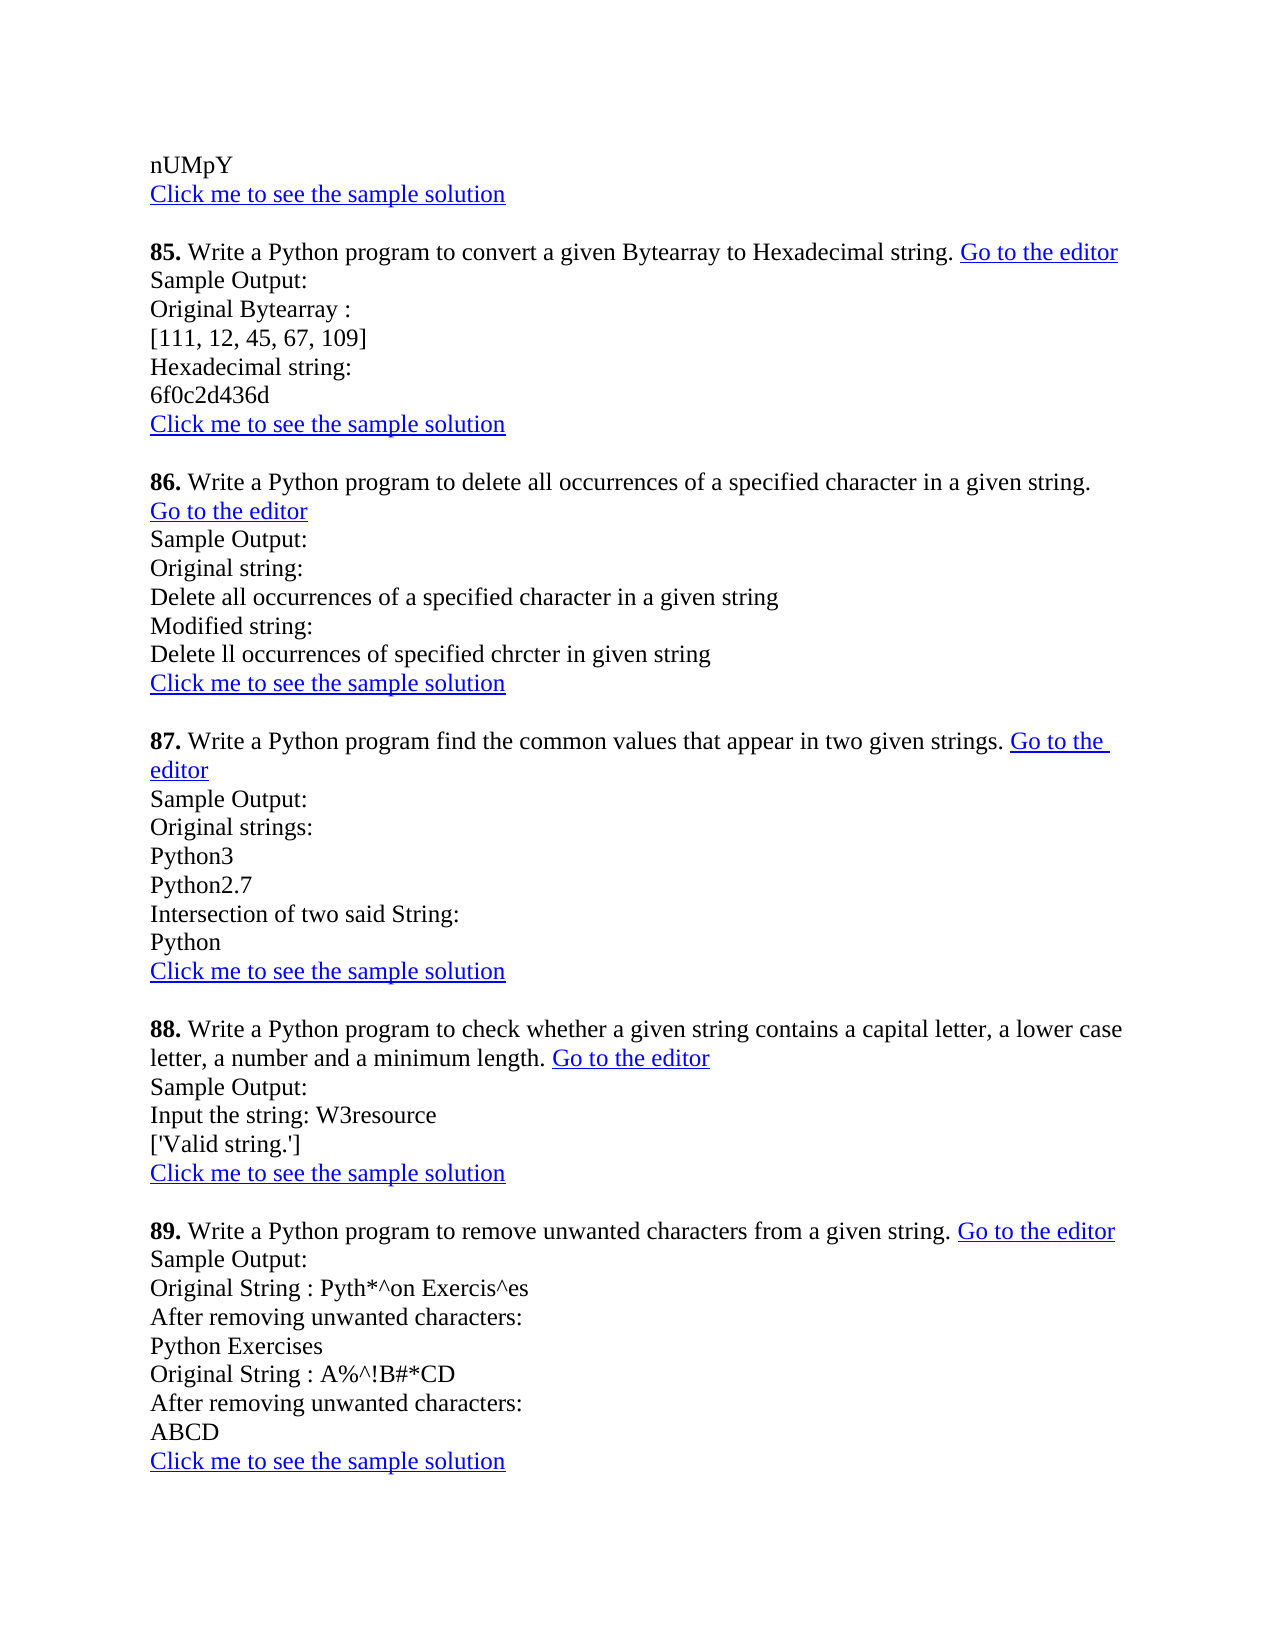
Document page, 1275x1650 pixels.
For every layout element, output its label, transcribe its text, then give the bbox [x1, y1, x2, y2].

text 89. Write a Python program to remove unwanted characters from a given string. Go to the editor Sample Output: Original String : Pyth*^on Exercis^es After removing unwanted characters: Python Exercises Original String : A%^!B#*CD After removing unwanted characters: ABCD Click me to see the sample solution [150, 1216, 1125, 1474]
text 85. Write a Python program to convert a given Bytearray to Hexadecimal string. Go to the editor Sample Output: Original Bytearray : [111, 12, 45, 67, 109] Hexadecimal string: 6f0c2d436d Click me to see the sample solution [150, 237, 1125, 438]
text 87. Write a Python program find the common values that appear in two given strings. Go to the editor Sample Output: Original strings: Python3 Python2.7 Intersection of two said String: Python Click me to see the sample solution [150, 726, 1125, 985]
text 86. Write a Python program to delete all occurrences of a specified character in a given string. Go to the editor Sample Output: Original string: Delete all occurrences of a specified character in a given string Modified string: Delete ll occurrences of specified chrcter in given string Click me to see the sample solution [150, 467, 1125, 697]
text 88. Write a Python program to check whether a given string contains a capital letter, a lower case letter, a number and a minimum length. Go to the editor Sample Output: Input the string: W3resource ['Valid string.'] Click me to see the sample solution [150, 1014, 1125, 1187]
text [150, 150, 1125, 207]
